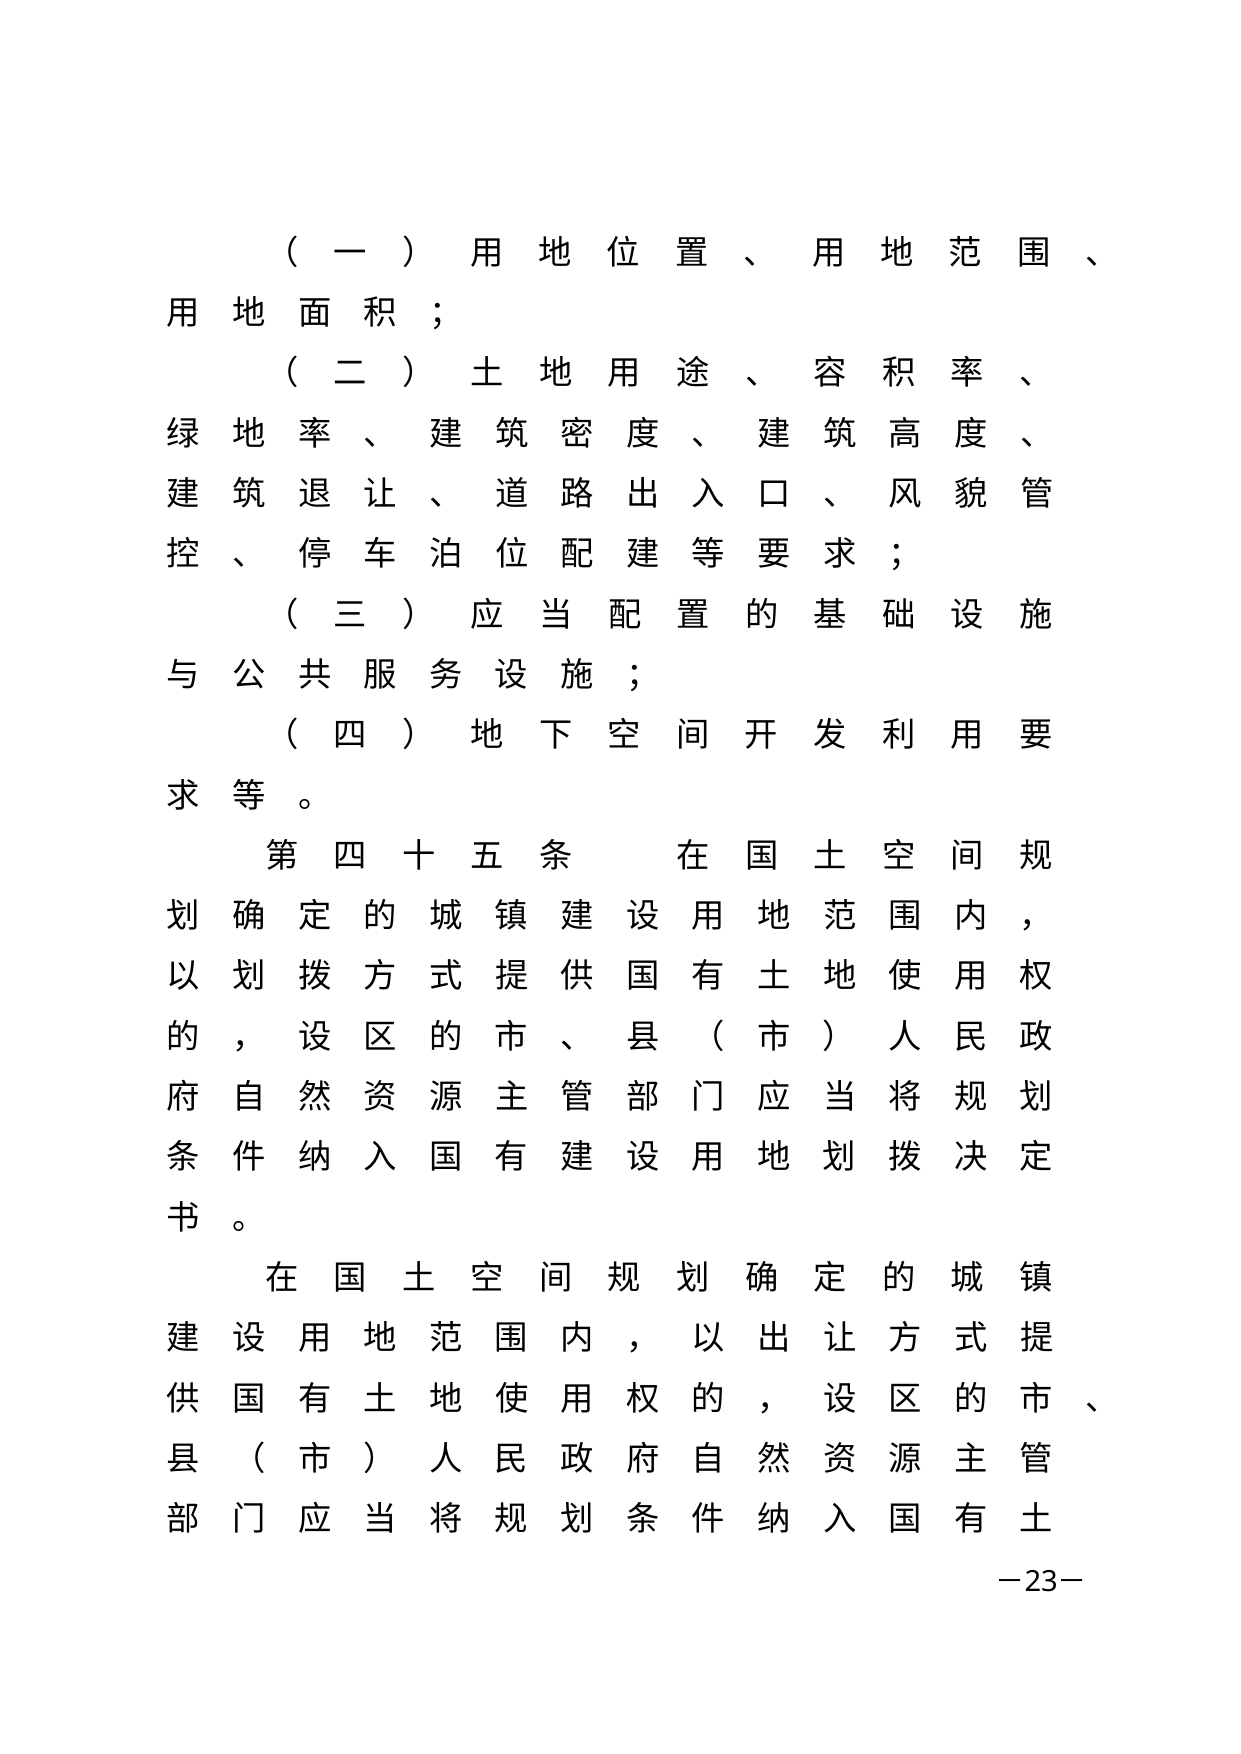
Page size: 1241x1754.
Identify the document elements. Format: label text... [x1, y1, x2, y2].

text （一）用地位置、用地范围、用地面积； [167, 219, 1085, 340]
text 第四十五条 在国土空间规划确定的城镇建设用地范围内，以划拨方式提供国有土地使用权的，设区的市、县（市）人民政府自然资源主管部门应当将规划条件纳入国有建设用地划拨决定书。 [167, 823, 1085, 1245]
text 在国土空间规划确定的城镇建设用地范围内，以出让方式提供国有土地使用权的，设区的市、县（市）人民政府自然资源主管部门应当将规划条件纳入国有土地使用权出让合同。 [167, 1245, 1085, 1546]
text （二）土地用途、容积率、绿地率、建筑密度、建筑高度、建筑退让、道路出入口、风貌管控、停车泊位配建等要求； [167, 340, 1085, 581]
text （三）应当配置的基础设施与公共服务设施； [167, 581, 1085, 702]
text （四）地下空间开发利用要求等。 [167, 702, 1085, 823]
